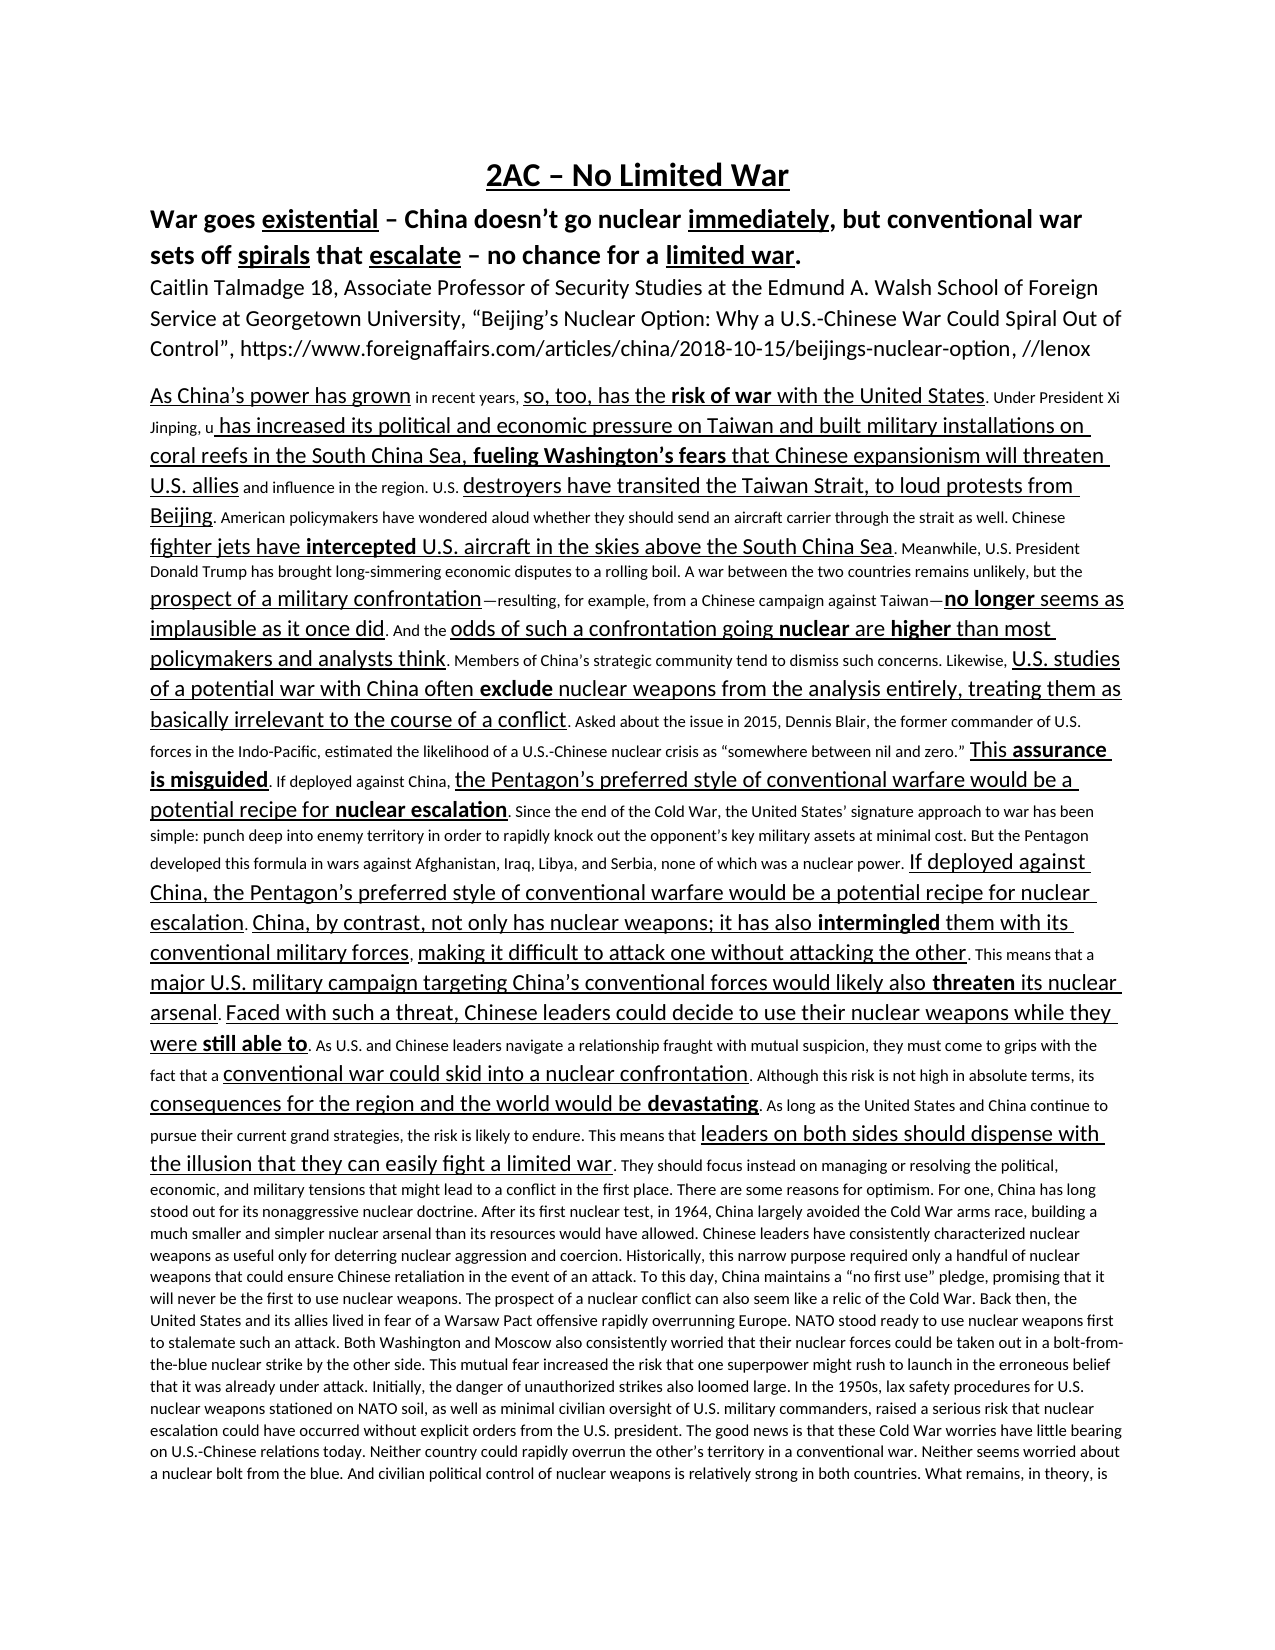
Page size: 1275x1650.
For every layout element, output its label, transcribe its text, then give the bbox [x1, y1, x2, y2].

subtitle 2AC – No Limited War [150, 154, 1125, 195]
subtitle War goes existential – China doesn’t go nuclear immediately, but conventional war sets off spirals that escalate – no chance for a limited war. [150, 202, 1125, 271]
text Caitlin Talmadge 18, Associate Professor of Security Studies at the Edmund A. Walsh School of Foreign Service at Georgetown University, “Beijing’s Nuclear Option: Why a U.S.-Chinese War Could Spiral Out of Control”, https://www.foreignaffairs.com/articles/china/2018-10-15/beijings-nuclear-option, //lenox [150, 273, 1125, 362]
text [150, 381, 1125, 1484]
